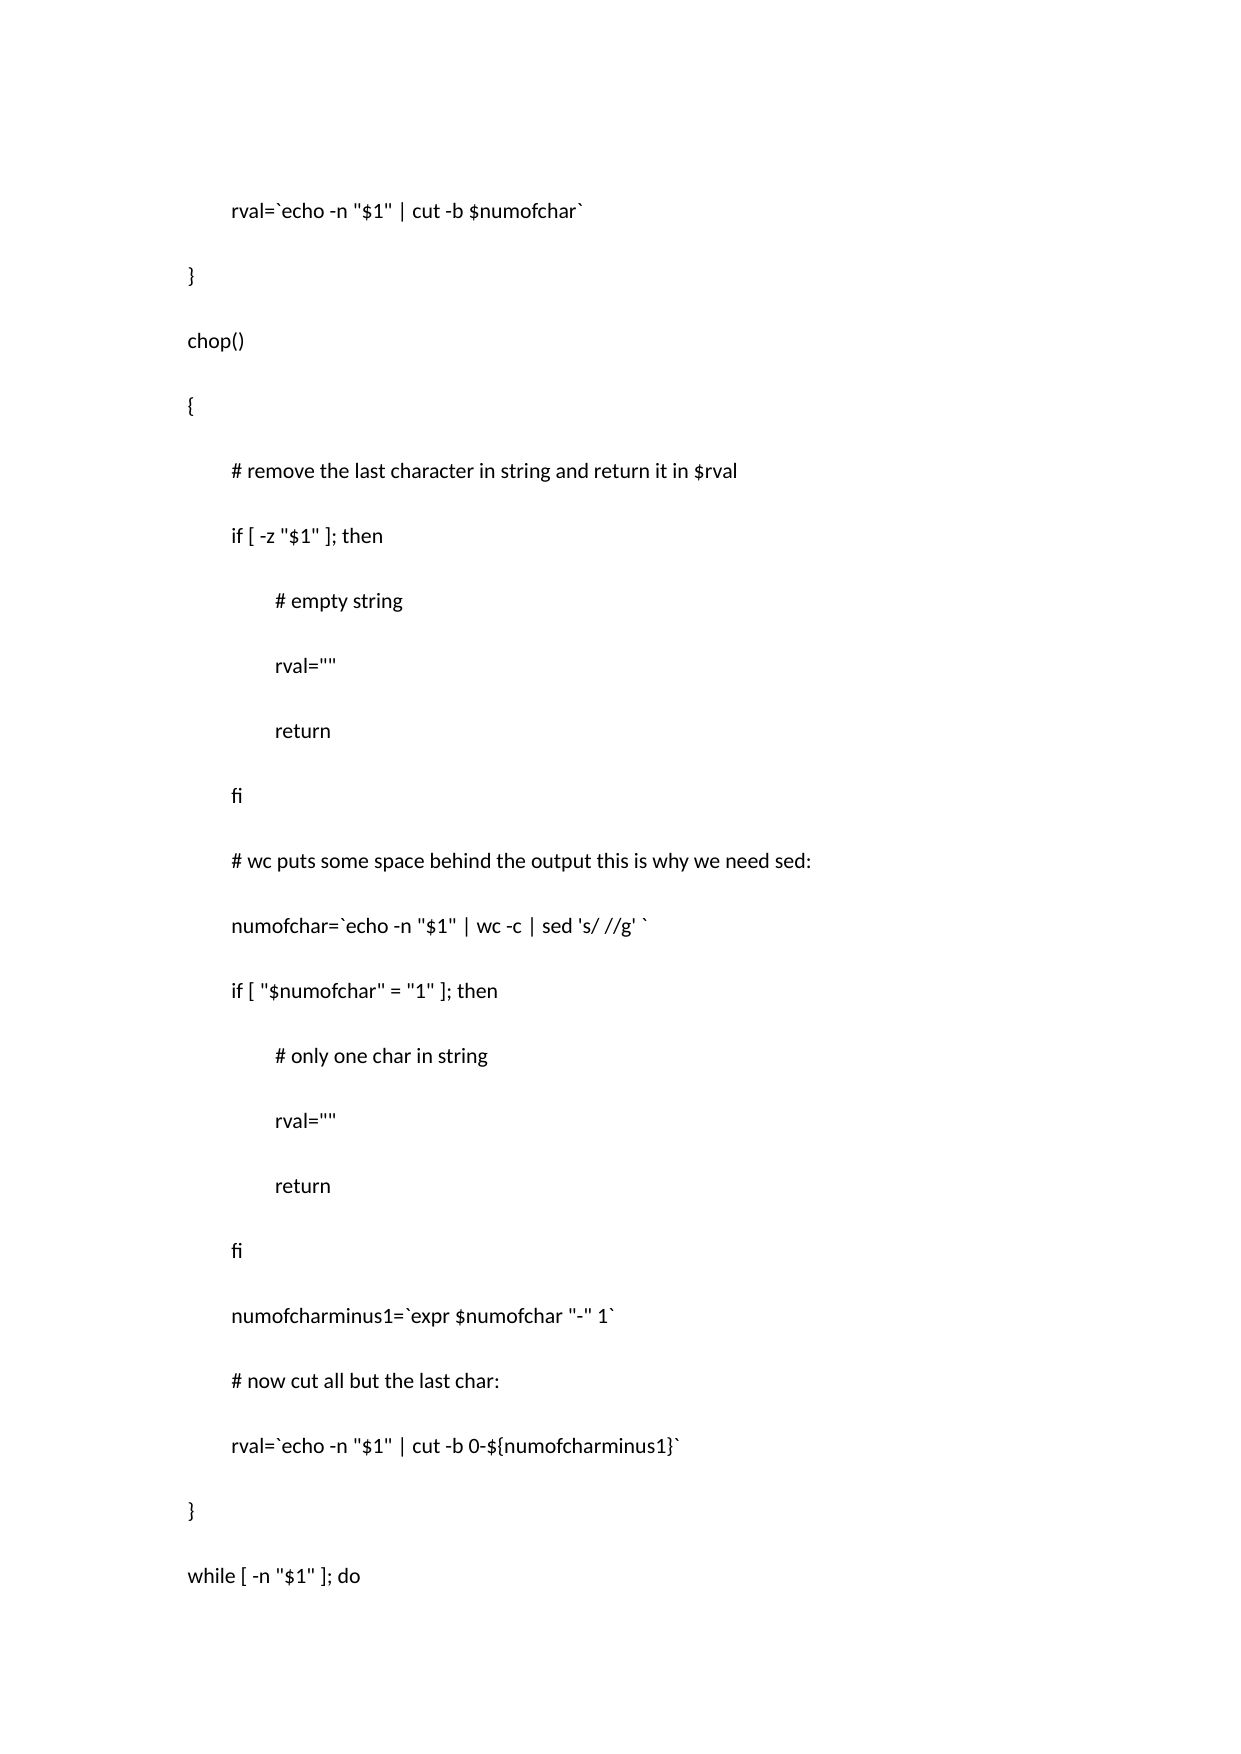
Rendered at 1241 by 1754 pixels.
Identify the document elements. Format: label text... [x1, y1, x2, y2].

text } [187, 1494, 1053, 1527]
text return [187, 1169, 1053, 1202]
text # now cut all but the last char: [187, 1364, 1053, 1397]
text numofchar=`echo -n "$1" | wc -c | sed 's/ //g' ` [187, 909, 1053, 942]
text # wc puts some space behind the output this is why we need sed: [187, 844, 1053, 877]
text rval="" [187, 649, 1053, 682]
text fi [187, 779, 1053, 812]
text # remove the last character in string and return it in $rval [187, 454, 1053, 487]
text rval=`echo -n "$1" | cut -b 0-${numofcharminus1}` [187, 1429, 1053, 1462]
text # only one char in string [187, 1039, 1053, 1072]
text if [ -z "$1" ]; then [187, 519, 1053, 552]
text rval="" [187, 1104, 1053, 1137]
text fi [187, 1234, 1053, 1267]
text return [187, 714, 1053, 747]
text numofcharminus1=`expr $numofchar "-" 1` [187, 1299, 1053, 1332]
text chop() [187, 324, 1053, 357]
text } [187, 259, 1053, 292]
text while [ -n "$1" ]; do [187, 1559, 1053, 1592]
text { [187, 389, 1053, 422]
text rval=`echo -n "$1" | cut -b $numofchar` [187, 194, 1053, 227]
text if [ "$numofchar" = "1" ]; then [187, 974, 1053, 1007]
text # empty string [187, 584, 1053, 617]
